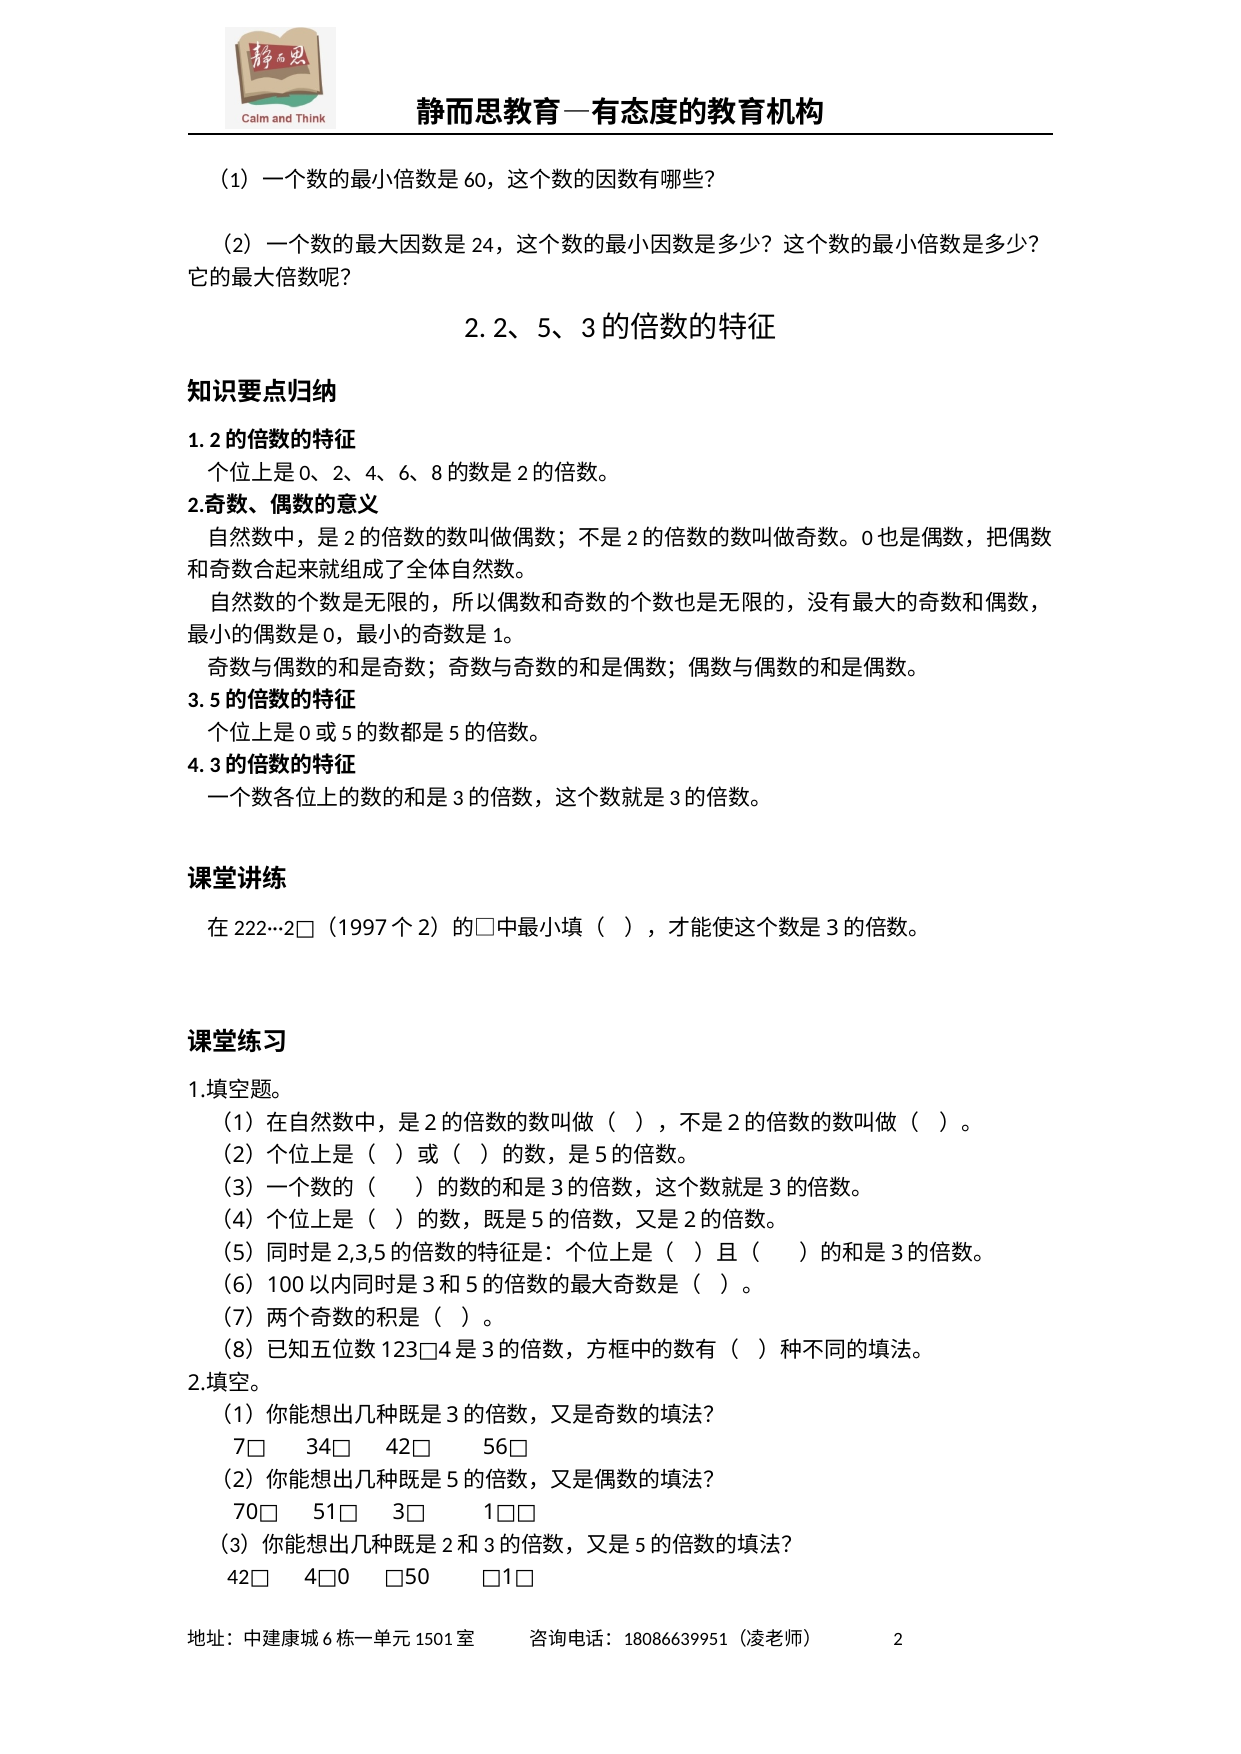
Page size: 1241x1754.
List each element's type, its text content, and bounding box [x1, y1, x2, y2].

text 个位上是0或5的数都是5的倍数。 [187, 714, 1053, 747]
text 4. 3的倍数的特征 [187, 747, 1053, 779]
text （5）同时是2,3,5的倍数的特征是：个位上是（ ）且（ ）的和是3的倍数。 [187, 1234, 1053, 1267]
text （8）已知五位数123□4是3的倍数，方框中的数有（ ）种不同的填法。 [187, 1332, 1053, 1364]
text （1）你能想出几种既是3的倍数，又是奇数的填法？ [187, 1397, 1053, 1429]
text （2）一个数的最大因数是24，这个数的最小因数是多少？这个数的最小倍数是多少？它的最大倍数呢？ [187, 227, 1053, 292]
text 70□ 51□ 3□ 1□□ [187, 1494, 1053, 1527]
picture [225, 27, 336, 129]
text 2.奇数、偶数的意义 [187, 487, 1053, 519]
text 一个数各位上的数的和是3的倍数，这个数就是3的倍数。 [187, 779, 1053, 812]
text 个位上是0、2、4、6、8的数是2的倍数。 [187, 454, 1053, 487]
text （7）两个奇数的积是（ ）。 [187, 1299, 1053, 1332]
text 课堂练习 [187, 1007, 1053, 1072]
text 奇数与偶数的和是奇数；奇数与奇数的和是偶数；偶数与偶数的和是偶数。 [187, 649, 1053, 682]
text 自然数中，是2的倍数的数叫做偶数；不是2的倍数的数叫做奇数。0也是偶数，把偶数和奇数合起来就组成了全体自然数。 [187, 519, 1053, 584]
text （3）你能想出几种既是2和3的倍数，又是5的倍数的填法？ [187, 1527, 1053, 1559]
text （2）你能想出几种既是5的倍数，又是偶数的填法？ [187, 1462, 1053, 1494]
text 1.填空题。 [187, 1072, 1053, 1104]
text 7□ 34□ 42□ 56□ [187, 1429, 1053, 1462]
text 1. 2的倍数的特征 [187, 422, 1053, 454]
text （1）在自然数中，是2的倍数的数叫做（ ），不是2的倍数的数叫做（ ）。 [187, 1104, 1053, 1137]
text 2. 2、5、3的倍数的特征 [187, 292, 1053, 357]
text 知识要点归纳 [187, 357, 1053, 422]
text （3）一个数的（ ）的数的和是3的倍数，这个数就是3的倍数。 [187, 1169, 1053, 1202]
text （6）100以内同时是3和5的倍数的最大奇数是（ ）。 [187, 1267, 1053, 1299]
text （4）个位上是（ ）的数，既是5的倍数，又是2的倍数。 [187, 1202, 1053, 1234]
text 3. 5的倍数的特征 [187, 682, 1053, 714]
text 课堂讲练 [187, 844, 1053, 909]
text 自然数的个数是无限的，所以偶数和奇数的个数也是无限的，没有最大的奇数和偶数，最小的偶数是0，最小的奇数是1。 [187, 584, 1053, 649]
text 42□ 4□0 □50 □1□ [187, 1559, 1053, 1592]
text （1）一个数的最小倍数是60，这个数的因数有哪些？ [187, 162, 1053, 194]
text 2.填空。 [187, 1364, 1053, 1397]
text 在222···2□（1997个2）的□中最小填（ ），才能使这个数是3的倍数。 [187, 909, 1053, 942]
text （2）个位上是（ ）或（ ）的数，是5的倍数。 [187, 1137, 1053, 1169]
